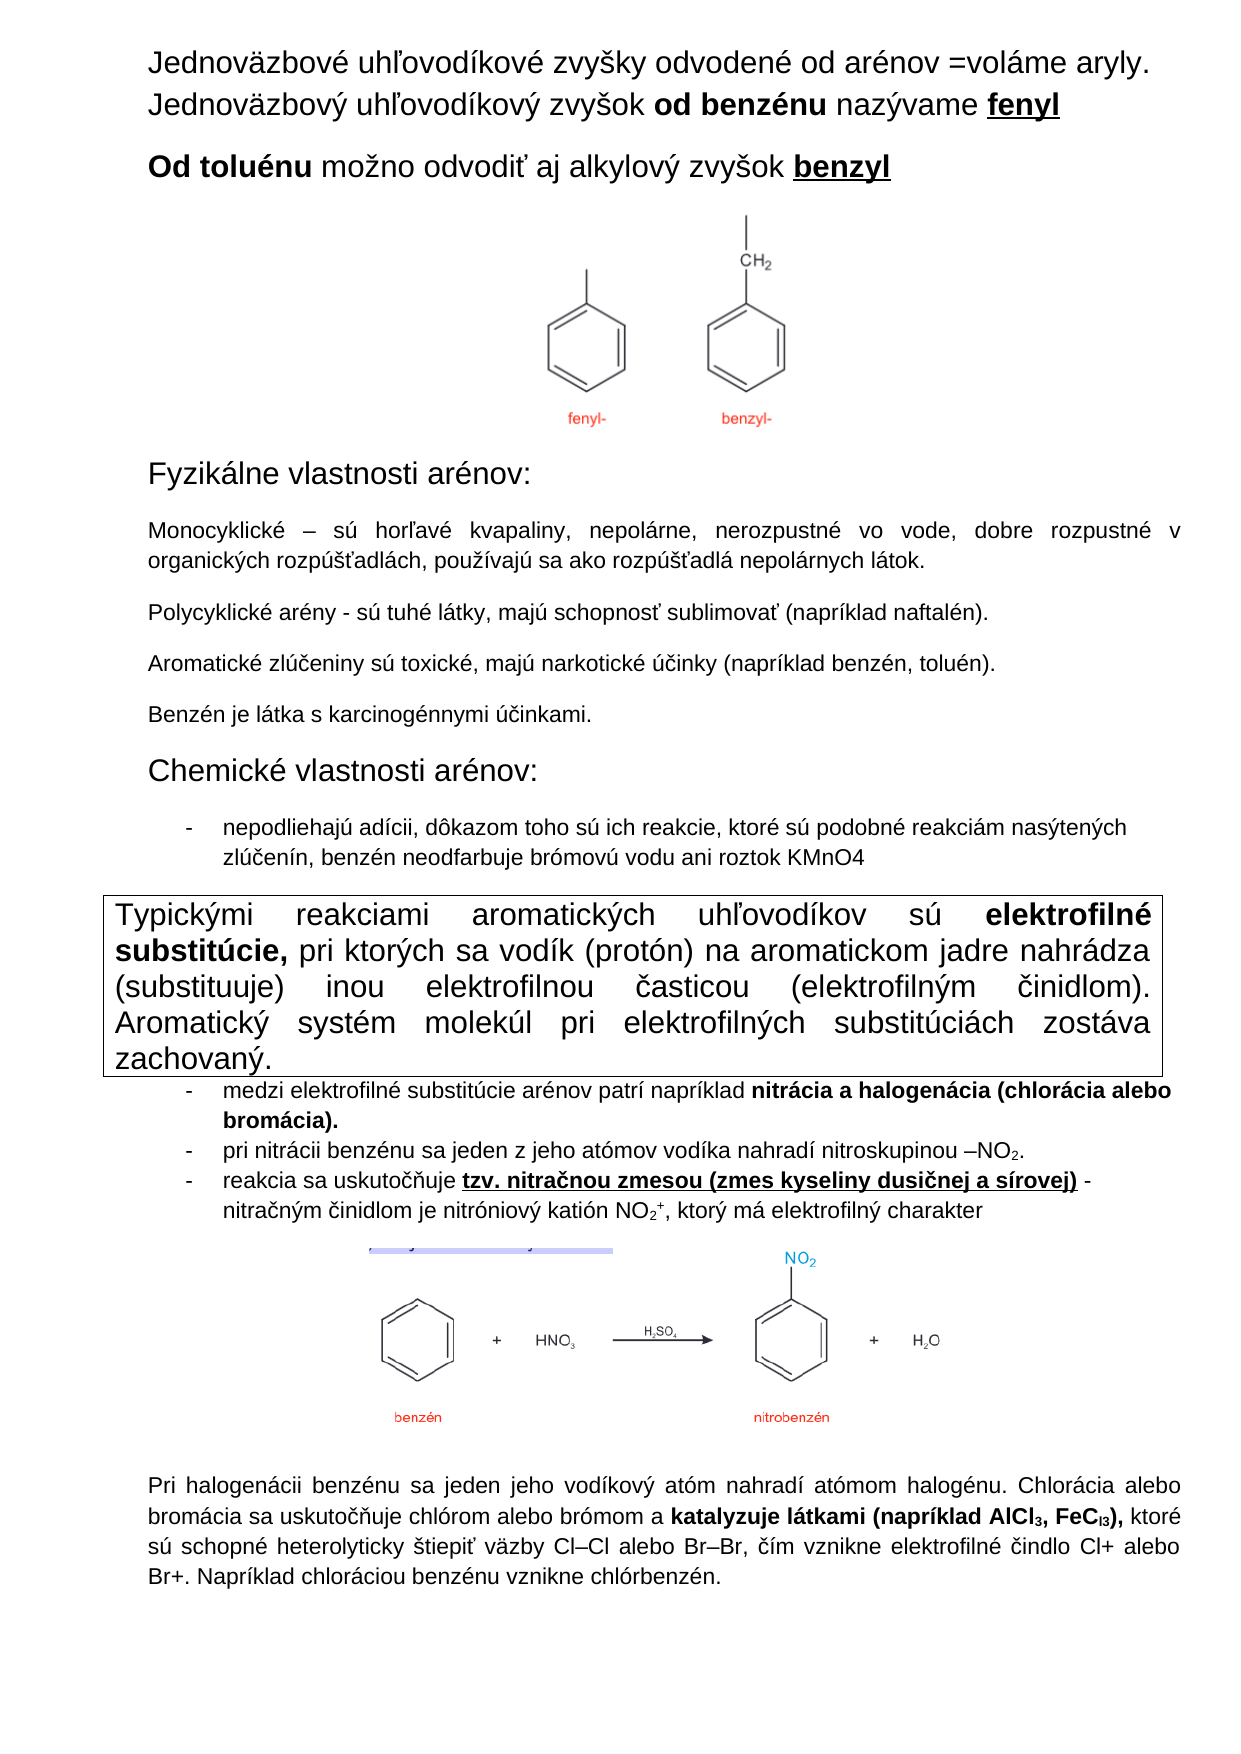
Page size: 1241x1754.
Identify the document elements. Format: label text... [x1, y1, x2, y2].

text Polycyklické arény - sú tuhé látky, majú schopnosť sublimovať (napríklad naftalén). [148, 598, 1181, 625]
text Od toluénu možno odvodiť aj alkylový zvyšok benzyl [148, 148, 1181, 184]
text Jednoväzbové uhľovodíkové zvyšky odvodené od arénov =voláme aryly. Jednoväzbový uhľovodíkový zvyšok od benzénu nazývame fenyl [148, 44, 1181, 122]
list nepodliehajú adícii, dôkazom toho sú ich reakcie, ktoré sú podobné reakciám nasýtených zlúčenín, benzén neodfarbuje brómovú vodu ani roztok KMnO4 [185, 814, 1181, 870]
list medzi elektrofilné substitúcie arénov patrí napríklad nitrácia a halogenácia (chlorácia alebo bromácia). [185, 1077, 1181, 1133]
text Benzén je látka s karcinogénnymi účinkami. [148, 701, 1181, 727]
picture [369, 1248, 960, 1448]
picture [531, 209, 798, 431]
text Fyzikálne vlastnosti arénov: [148, 455, 1181, 491]
list pri nitrácii benzénu sa jeden z jeho atómov vodíka nahradí nitroskupinou –NO2. [185, 1137, 1181, 1163]
list reakcia sa uskutočňuje tzv. nitračnou zmesou (zmes kyseliny dusičnej a sírovej) - nitračným činidlom je nitróniový katión NO2+, ktorý má elektrofilný charakter [185, 1167, 1181, 1224]
text Pri halogenácii benzénu sa jeden jeho vodíkový atóm nahradí atómom halogénu. Chlorácia alebo bromácia sa uskutočňuje chlórom alebo brómom a katalyzuje látkami (napríklad AlCl3, FeCl3), ktoré sú schopné heterolyticky štiepiť väzby Cl–Cl alebo Br–Br, čím vznikne elektrofilné čindlo Cl+ alebo Br+. Napríklad chloráciou benzénu vznikne chlórbenzén. [148, 1472, 1181, 1589]
table_header Typickými reakciami aromatických uhľovodíkov sú elektrofilné substitúcie, pri ktorých sa vodík (protón) na aromatickom jadre nahrádza (substituuje) inou elektrofilnou časticou (elektrofilným činidlom). Aromatický systém molekúl pri elektrofilných substitúciách zostáva zachovaný. [104, 896, 1162, 1076]
text Chemické vlastnosti arénov: [148, 752, 1181, 787]
text Monocyklické – sú horľavé kvapaliny, nepolárne, nerozpustné vo vode, dobre rozpustné v organických rozpúšťadlách, používajú sa ako rozpúšťadlá nepolárnych látok. [148, 517, 1181, 574]
text Aromatické zlúčeniny sú toxické, majú narkotické účinky (napríklad benzén, toluén). [148, 649, 1181, 676]
